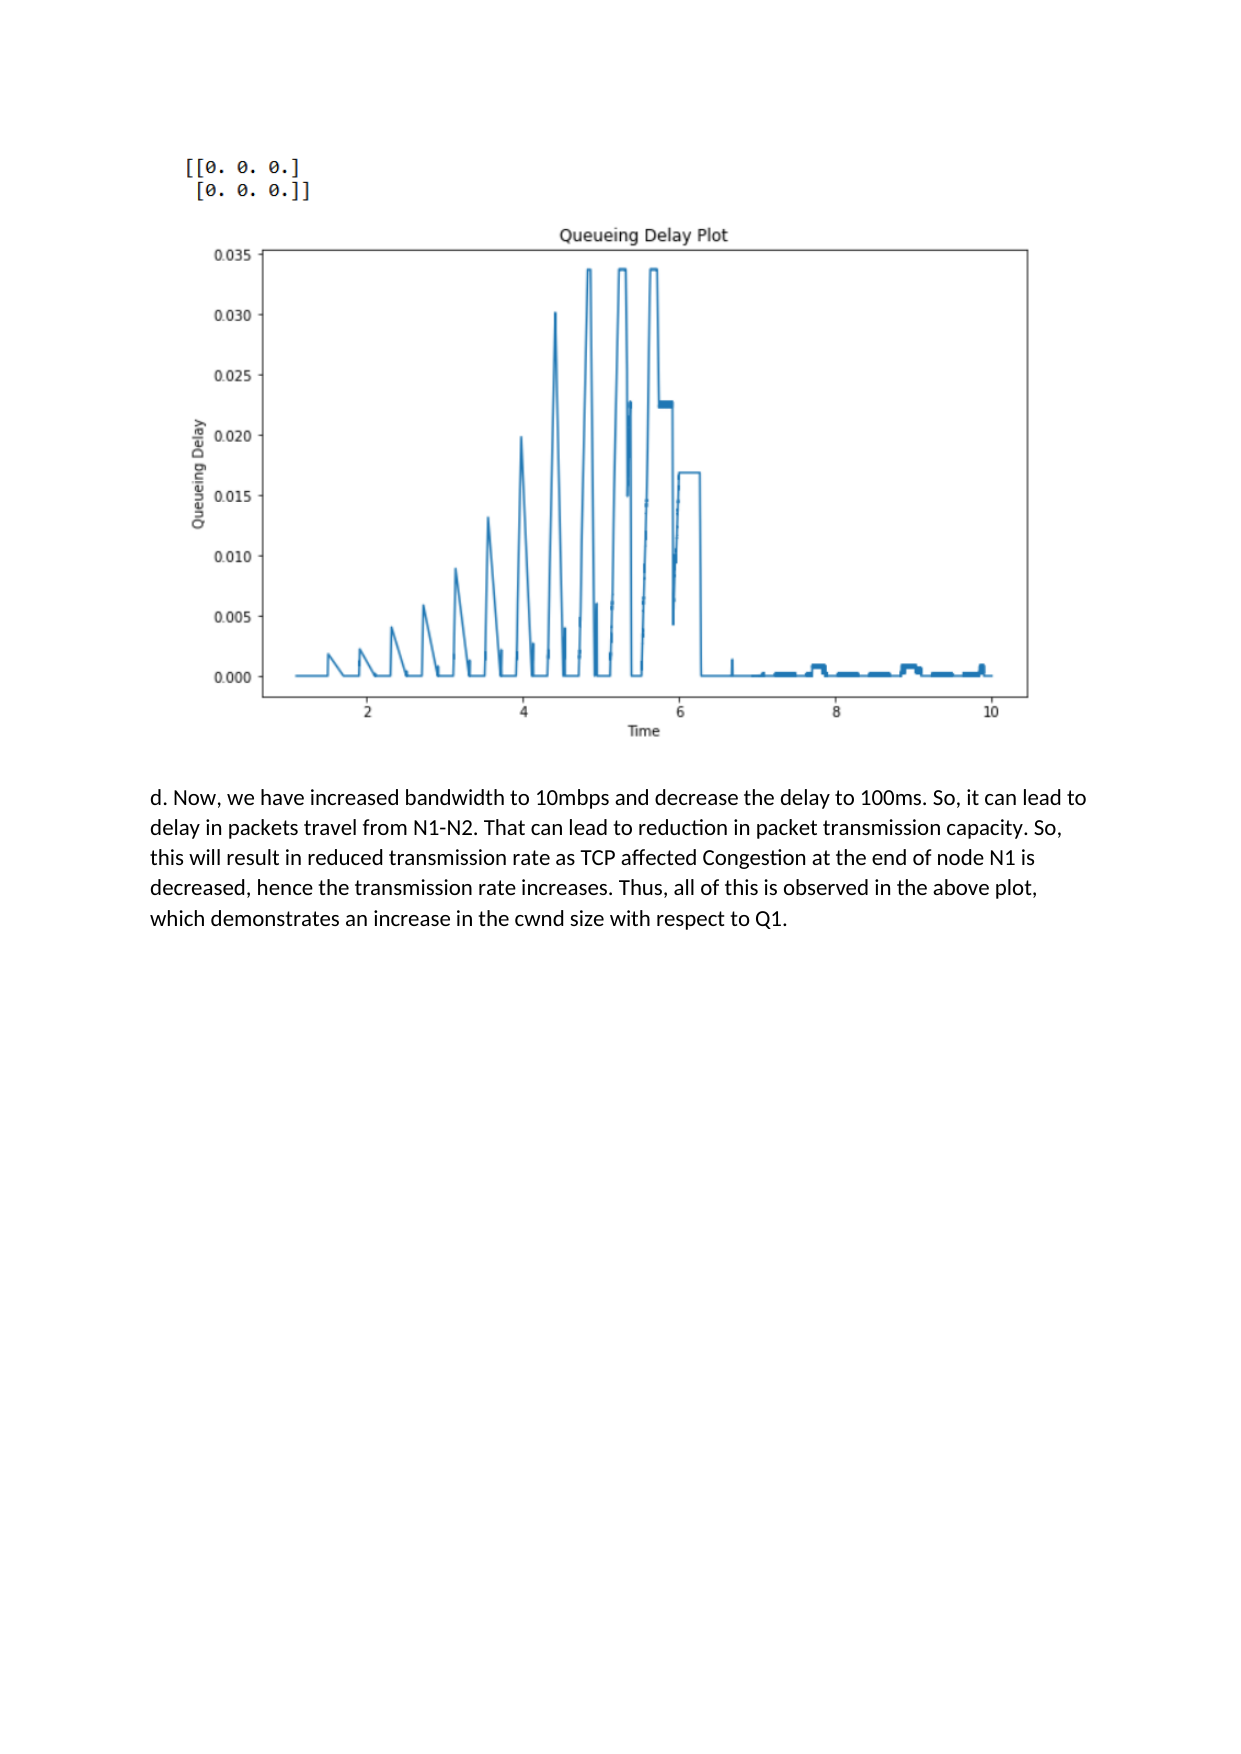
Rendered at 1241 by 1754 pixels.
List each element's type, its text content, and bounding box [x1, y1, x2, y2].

text d. Now, we have increased bandwidth to 10mbps and decrease the delay to 100ms. So, it can lead to delay in packets travel from N1-N2. That can lead to reduction in packet transmission capacity. So, this will result in reduced transmission rate as TCP affected Congestion at the end of node N1 is decreased, hence the transmission rate increases. Thus, all of this is observed in the above plot, which demonstrates an increase in the cwnd size with respect to Q1. [150, 783, 1090, 932]
picture [150, 150, 1091, 764]
